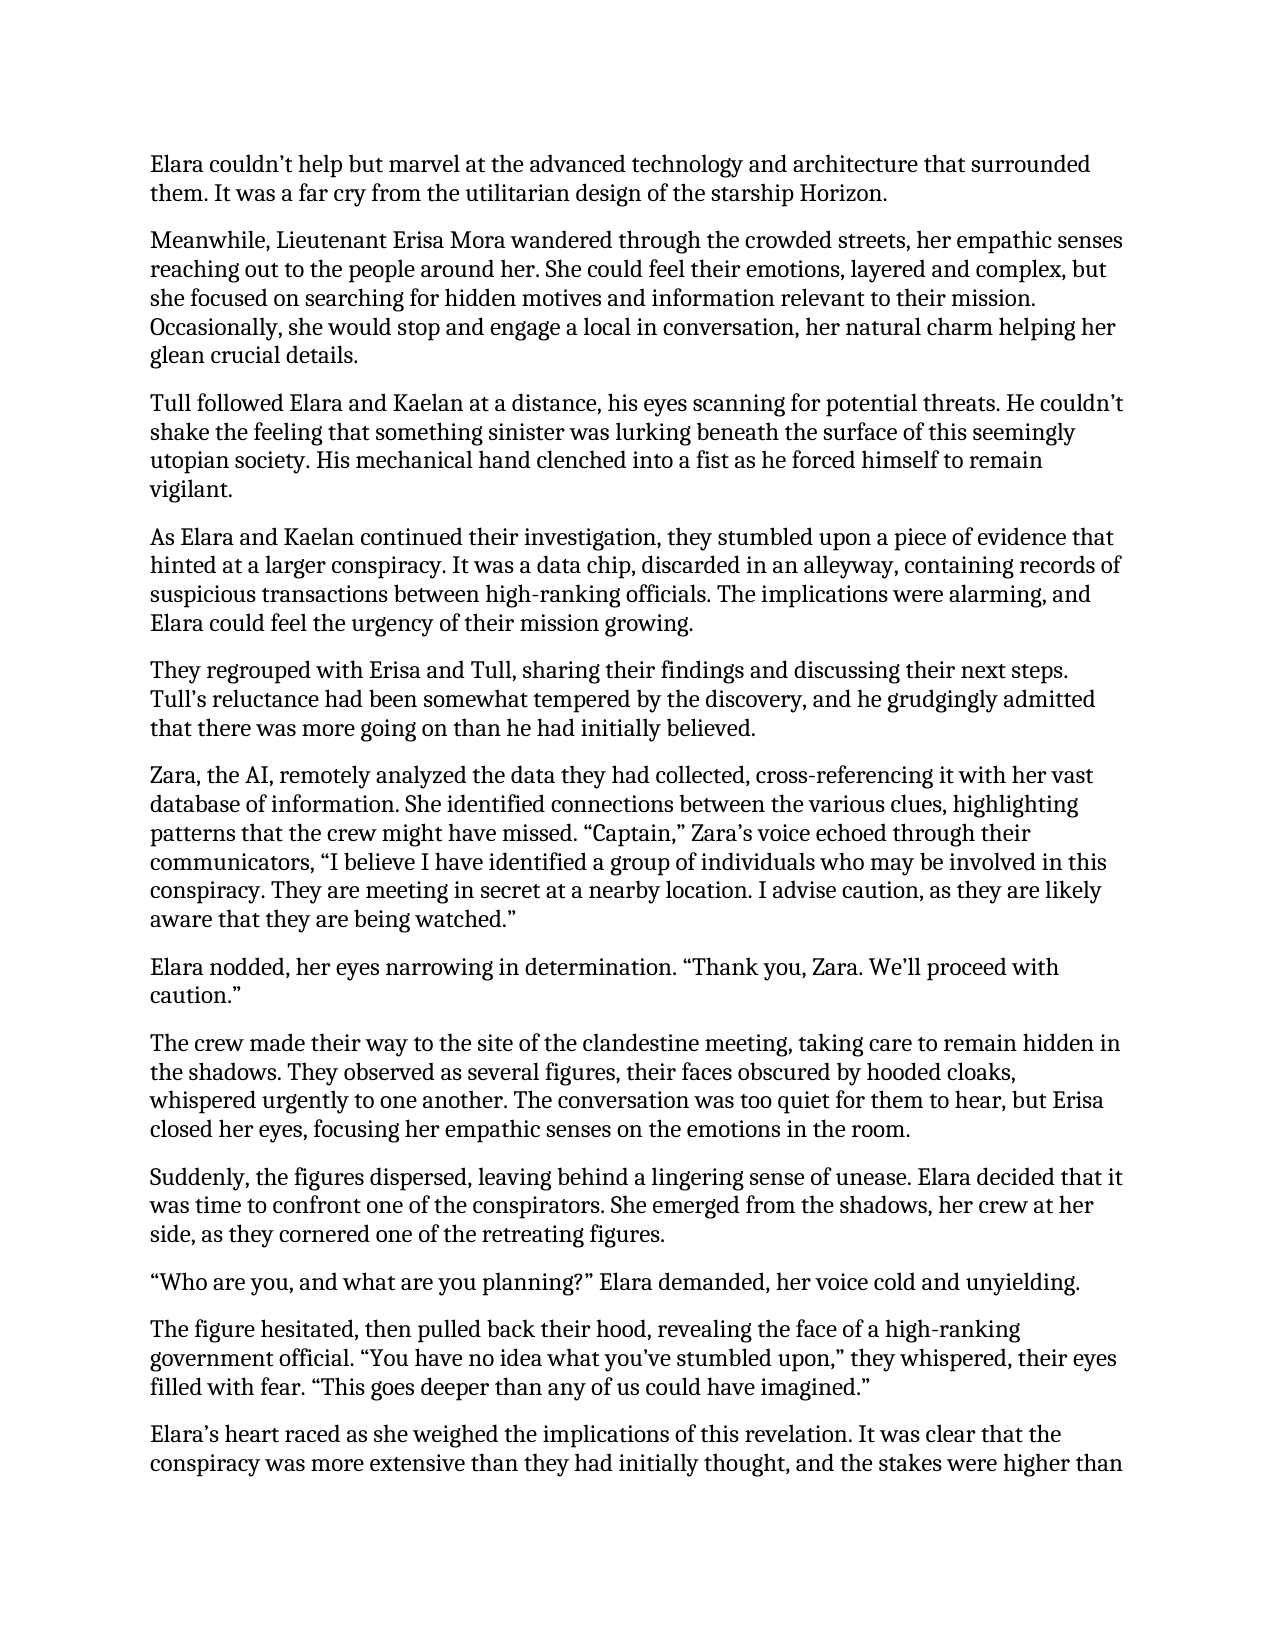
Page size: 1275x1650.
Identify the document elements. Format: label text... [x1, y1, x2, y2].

text They regrouped with Erisa and Tull, sharing their findings and discussing their next steps. Tull’s reluctance had been somewhat tempered by the discovery, and he grudgingly admitted that there was more going on than he had initially believed. [150, 656, 1125, 742]
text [150, 150, 1125, 207]
text As Elara and Kaelan continued their investigation, they stumbled upon a piece of evidence that hinted at a larger conspiracy. It was a data chip, discarded in an alleyway, containing records of suspicious transactions between high-ranking officials. The implications were alarming, and Elara could feel the urgency of their mission growing. [150, 522, 1125, 637]
text “Who are you, and what are you planning?” Elara demanded, her voice cold and unyielding. [150, 1267, 1125, 1296]
text Elara nodded, her eyes narrowing in determination. “Thank you, Zara. We’ll proceed with caution.” [150, 952, 1125, 1010]
text Meanwhile, Lieutenant Erisa Mora wandered through the crowded streets, her empathic senses reaching out to the people around her. She could feel their emotions, layered and complex, but she focused on searching for hidden motives and information relevant to their mission. Occasionally, she would stop and engage a local in conversation, her natural charm helping her glean crucial details. [150, 226, 1125, 370]
text The crew made their way to the site of the clandestine meeting, taking care to remain hidden in the shadows. They observed as several figures, their faces obscured by hooded cloaks, whispered urgently to one another. The conversation was too quiet for them to hear, but Erisa closed her eyes, focusing her empathic senses on the emotions in the room. [150, 1029, 1125, 1144]
text Suddenly, the figures dispersed, leaving behind a lingering sense of unease. Elara decided that it was time to confront one of the conspirators. She emerged from the shadows, her crew at her side, as they cornered one of the retreating figures. [150, 1162, 1125, 1249]
text Zara, the AI, remotely analyzed the data they had collected, cross-referencing it with her vast database of information. She identified connections between the various clues, highlighting patterns that the crew might have missed. “Captain,” Zara’s voice echoed through their communicators, “I believe I have identified a group of individuals who may be involved in this conspiracy. They are meeting in secret at a nearby location. I advise caution, as they are likely aware that they are being watched.” [150, 761, 1125, 934]
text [150, 1420, 1125, 1477]
text The figure hesitated, then pulled back their hood, revealing the face of a high-ranking government official. “You have no idea what you’ve stumbled upon,” they whispered, their eyes filled with fear. “This goes deeper than any of us could have imagined.” [150, 1315, 1125, 1401]
text Tull followed Elara and Kaelan at a distance, his eyes scanning for potential threats. He couldn’t shake the feeling that something sinister was lurking beneath the surface of this seemingly utopian society. His mechanical hand clenched into a fist as he forced himself to remain vigilant. [150, 389, 1125, 504]
